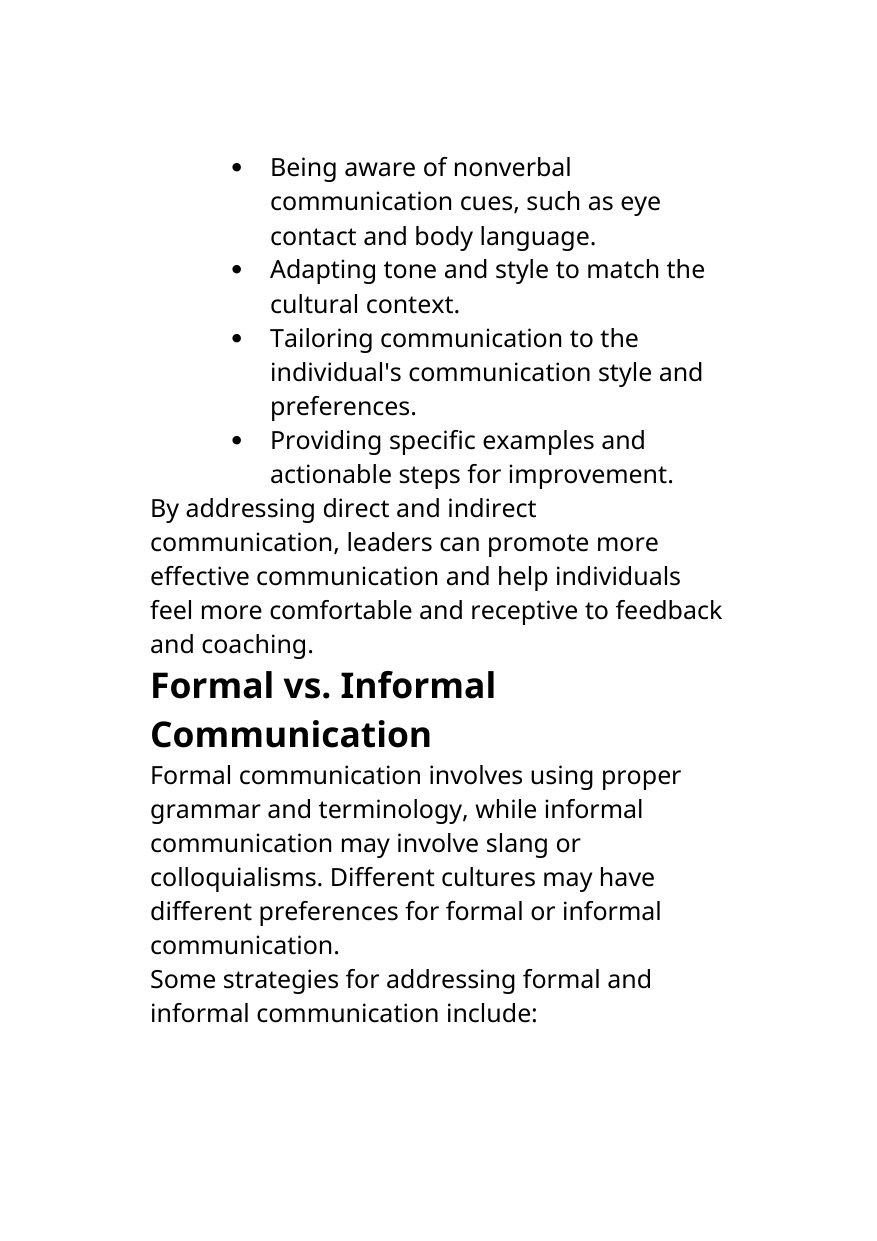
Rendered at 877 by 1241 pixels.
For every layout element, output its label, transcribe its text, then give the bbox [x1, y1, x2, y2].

list Adapting tone and style to match the cultural context. [232, 252, 727, 320]
list Providing specific examples and actionable steps for improvement. [232, 422, 727, 491]
text Some strategies for addressing formal and informal communication include: [150, 962, 727, 1030]
list Being aware of nonverbal communication cues, such as eye contact and body language. [232, 150, 727, 252]
subtitle Formal vs. Informal Communication [150, 661, 727, 757]
list Tailoring communication to the individual's communication style and preferences. [232, 320, 727, 422]
text Formal communication involves using proper grammar and terminology, while informal communication may involve slang or colloquialisms. Different cultures may have different preferences for formal or informal communication. [150, 757, 727, 962]
text By addressing direct and indirect communication, leaders can promote more effective communication and help individuals feel more comfortable and receptive to feedback and coaching. [150, 491, 727, 661]
